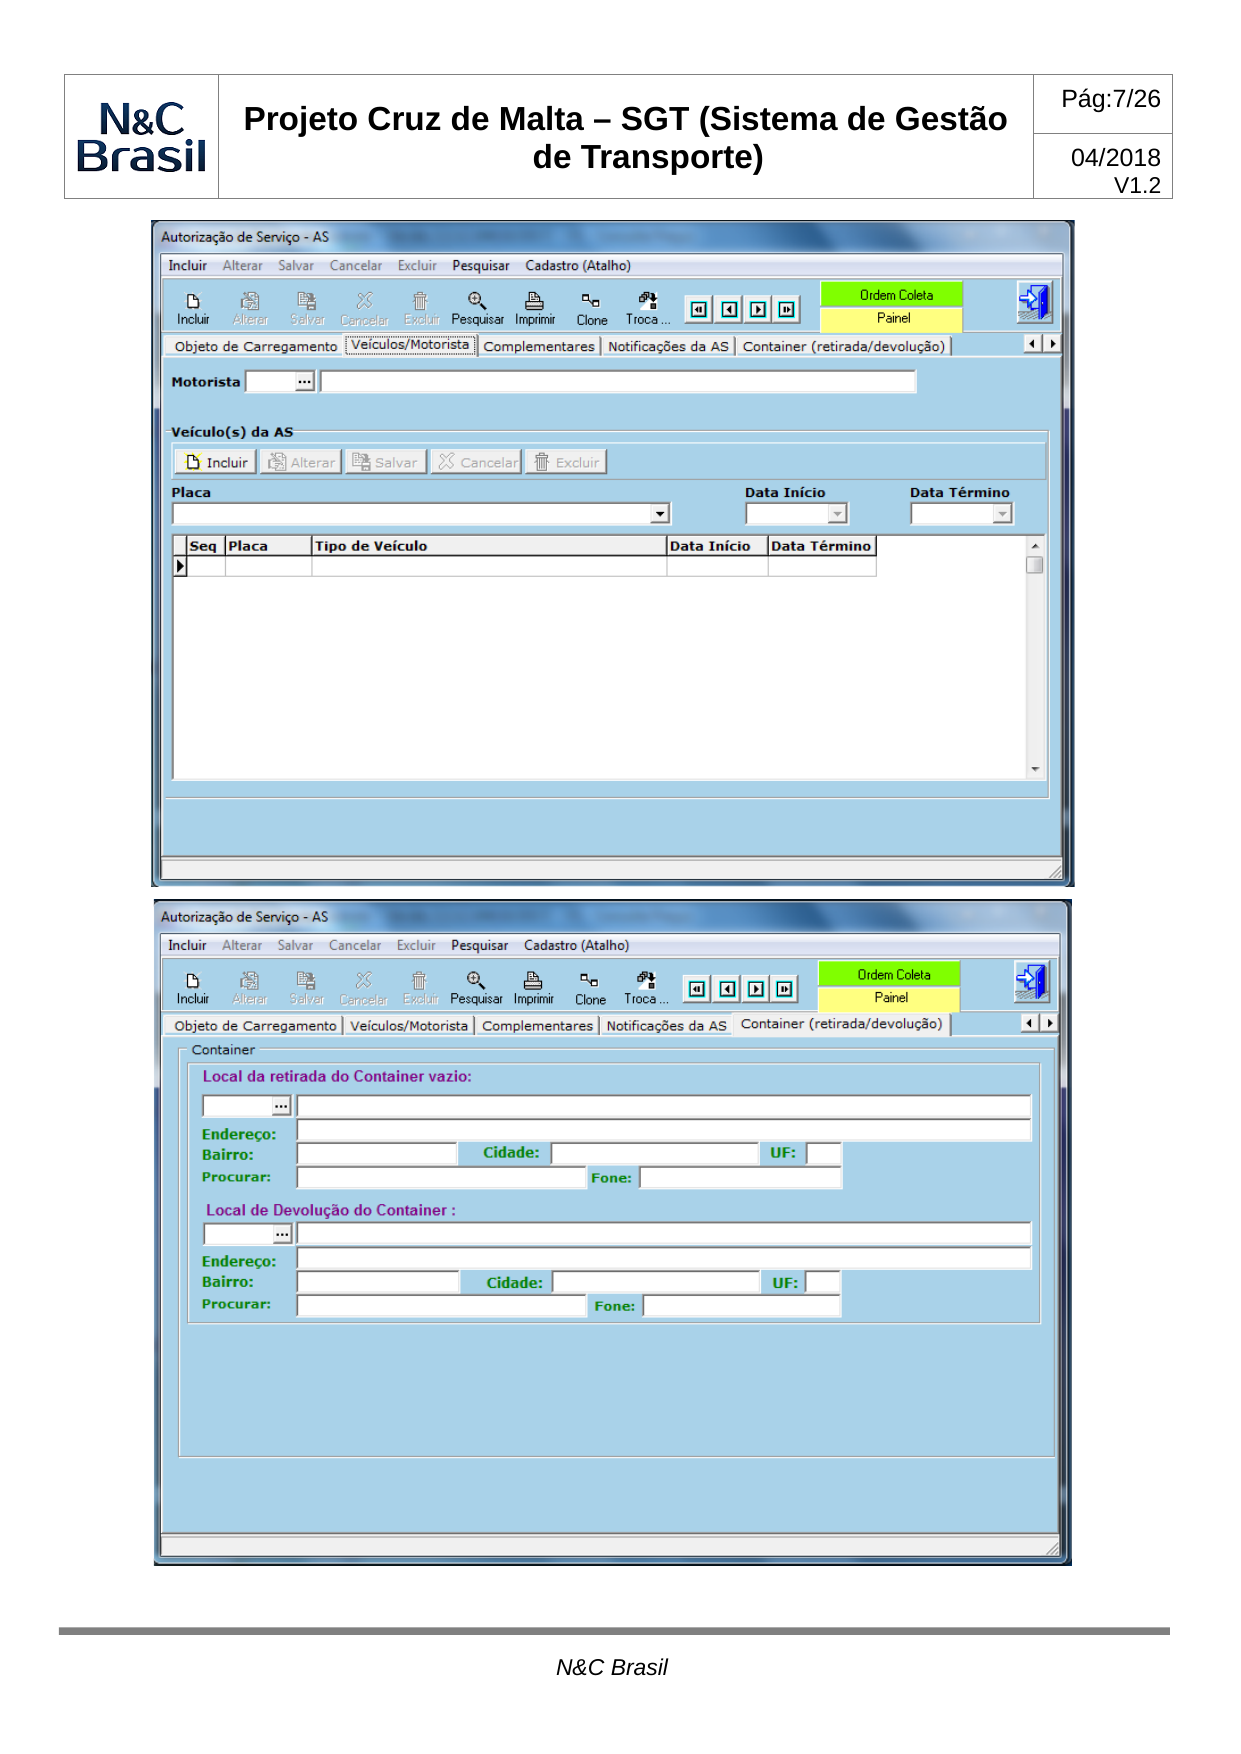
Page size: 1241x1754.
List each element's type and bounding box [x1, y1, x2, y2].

picture [153, 899, 1072, 1566]
picture [75, 98, 207, 175]
picture [151, 220, 1075, 887]
